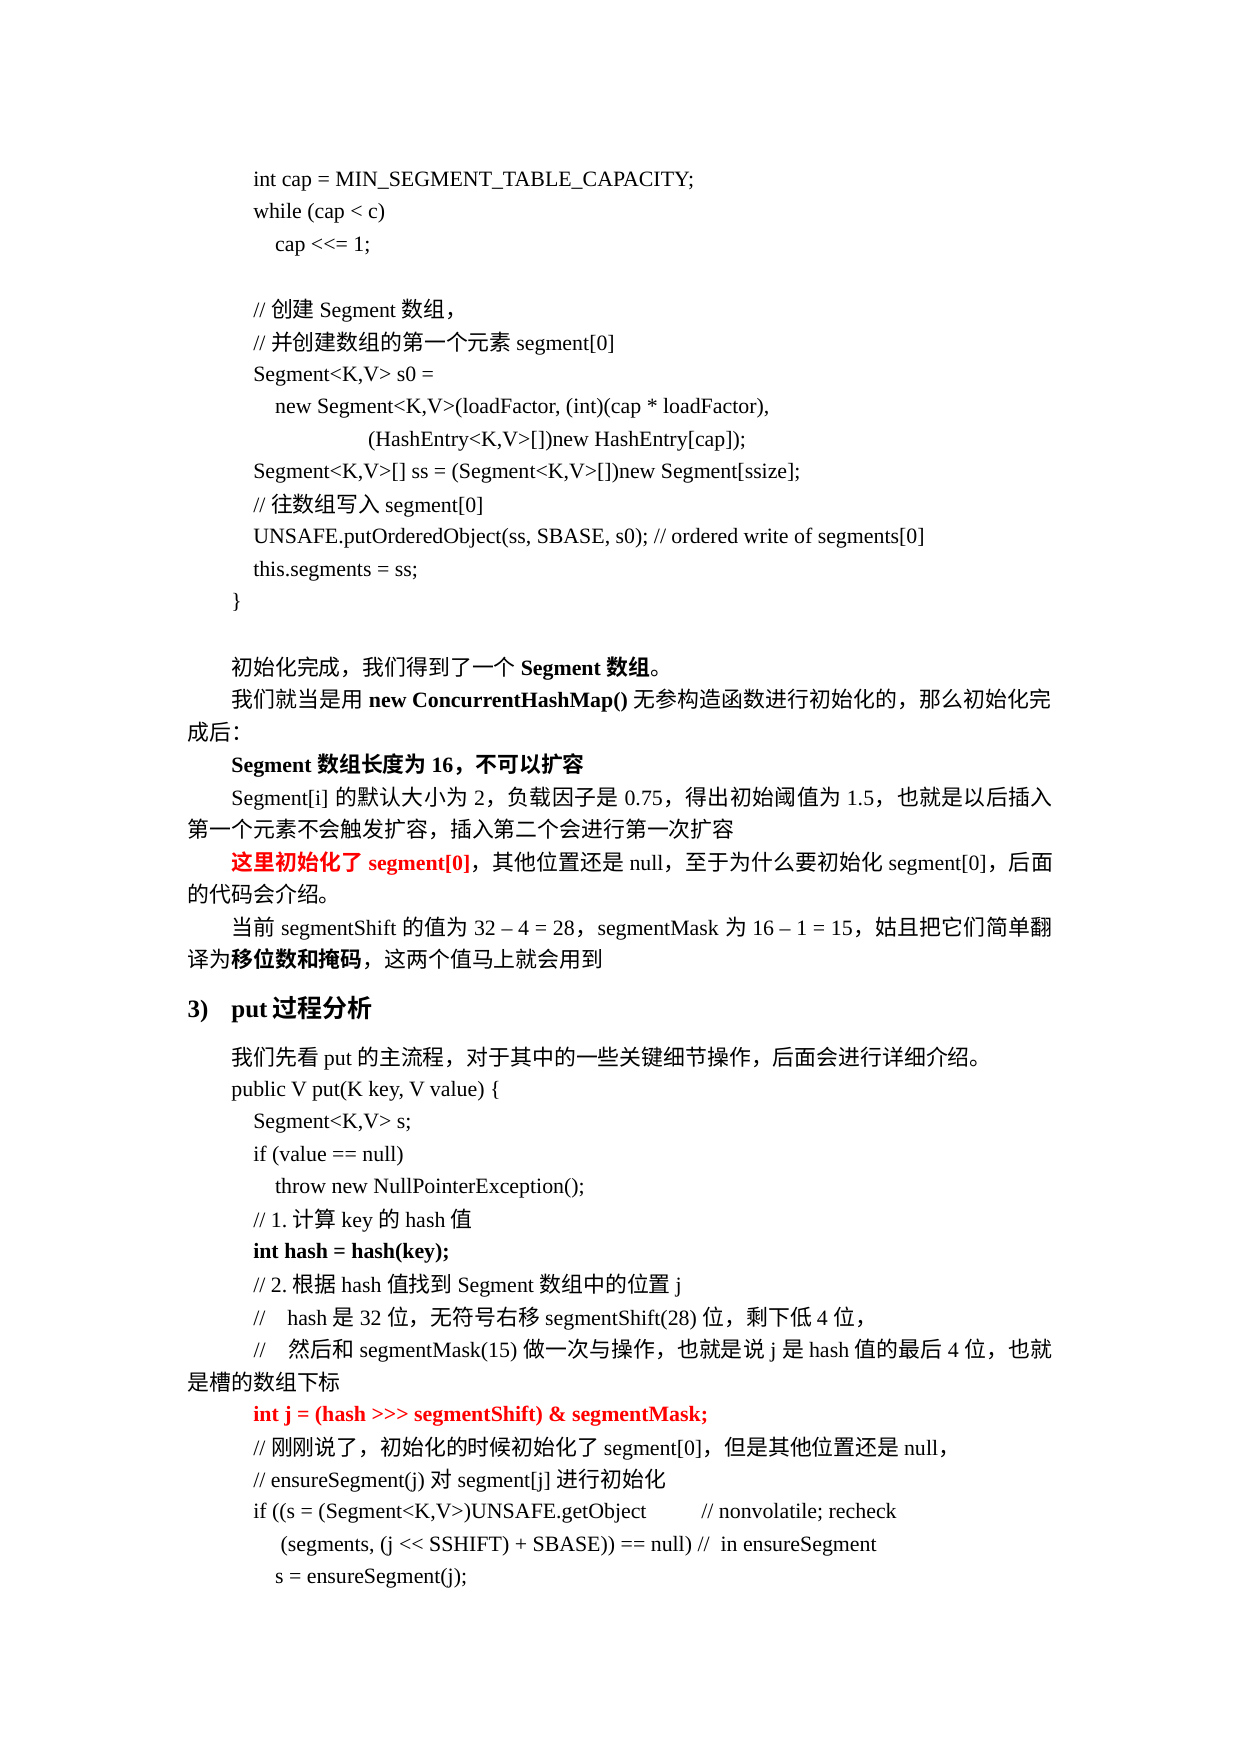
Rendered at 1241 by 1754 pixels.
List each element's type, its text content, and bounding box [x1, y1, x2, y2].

text if (value == null) [187, 1137, 1053, 1169]
text if ((s = (Segment<K,V>)UNSAFE.getObject // nonvolatile; recheck [187, 1494, 1053, 1527]
subtitle put过程分析 [187, 974, 1053, 1039]
text // 1. 计算 key 的 hash 值 [187, 1202, 1053, 1234]
text // 并创建数组的第一个元素 segment[0] [187, 324, 1053, 357]
text 我们先看 put 的主流程，对于其中的一些关键细节操作，后面会进行详细介绍。 [187, 1039, 1053, 1072]
text public V put(K key, V value) { [187, 1072, 1053, 1104]
text cap <<= 1; [187, 227, 1053, 259]
text 初始化完成，我们得到了一个 Segment 数组。 [187, 649, 1053, 682]
text while (cap < c) [187, 194, 1053, 227]
text // hash 是 32 位，无符号右移 segmentShift(28) 位，剩下低 4 位， [187, 1299, 1053, 1332]
text this.segments = ss; [187, 552, 1053, 584]
text int j = (hash >>> segmentShift) & segmentMask; [187, 1397, 1053, 1429]
text // 然后和 segmentMask(15) 做一次与操作，也就是说 j 是 hash 值的最后 4 位，也就是槽的数组下标 [187, 1332, 1053, 1397]
text // 刚刚说了，初始化的时候初始化了 segment[0]，但是其他位置还是 null， [187, 1429, 1053, 1462]
text // 2. 根据 hash 值找到 Segment 数组中的位置 j [187, 1267, 1053, 1299]
text new Segment<K,V>(loadFactor, (int)(cap * loadFactor), [187, 389, 1053, 422]
text throw new NullPointerException(); [187, 1169, 1053, 1202]
text Segment<K,V> s; [187, 1104, 1053, 1137]
text Segment<K,V> s0 = [187, 357, 1053, 389]
text (segments, (j << SSHIFT) + SBASE)) == null) // in ensureSegment [187, 1527, 1053, 1559]
text 这里初始化了 segment[0]，其他位置还是 null，至于为什么要初始化 segment[0]，后面的代码会介绍。 [187, 844, 1053, 909]
text 当前 segmentShift 的值为 32 – 4 = 28，segmentMask 为 16 – 1 = 15，姑且把它们简单翻译为移位数和掩码，这两个值马上就会用到 [187, 909, 1053, 974]
text int hash = hash(key); [187, 1234, 1053, 1267]
text // 往数组写入 segment[0] [187, 487, 1053, 519]
text // ensureSegment(j) 对 segment[j] 进行初始化 [187, 1462, 1053, 1494]
text int cap = MIN_SEGMENT_TABLE_CAPACITY; [187, 162, 1053, 194]
text // 创建 Segment 数组， [187, 292, 1053, 324]
text } [187, 584, 1053, 617]
text s = ensureSegment(j); [187, 1559, 1053, 1592]
text Segment[i] 的默认大小为 2，负载因子是 0.75，得出初始阈值为 1.5，也就是以后插入第一个元素不会触发扩容，插入第二个会进行第一次扩容 [187, 779, 1053, 844]
text 我们就当是用 new ConcurrentHashMap() 无参构造函数进行初始化的，那么初始化完成后： [187, 682, 1053, 747]
text Segment<K,V>[] ss = (Segment<K,V>[])new Segment[ssize]; [187, 454, 1053, 487]
text (HashEntry<K,V>[])new HashEntry[cap]); [187, 422, 1053, 454]
text Segment 数组长度为 16，不可以扩容 [187, 747, 1053, 779]
text UNSAFE.putOrderedObject(ss, SBASE, s0); // ordered write of segments[0] [187, 519, 1053, 552]
